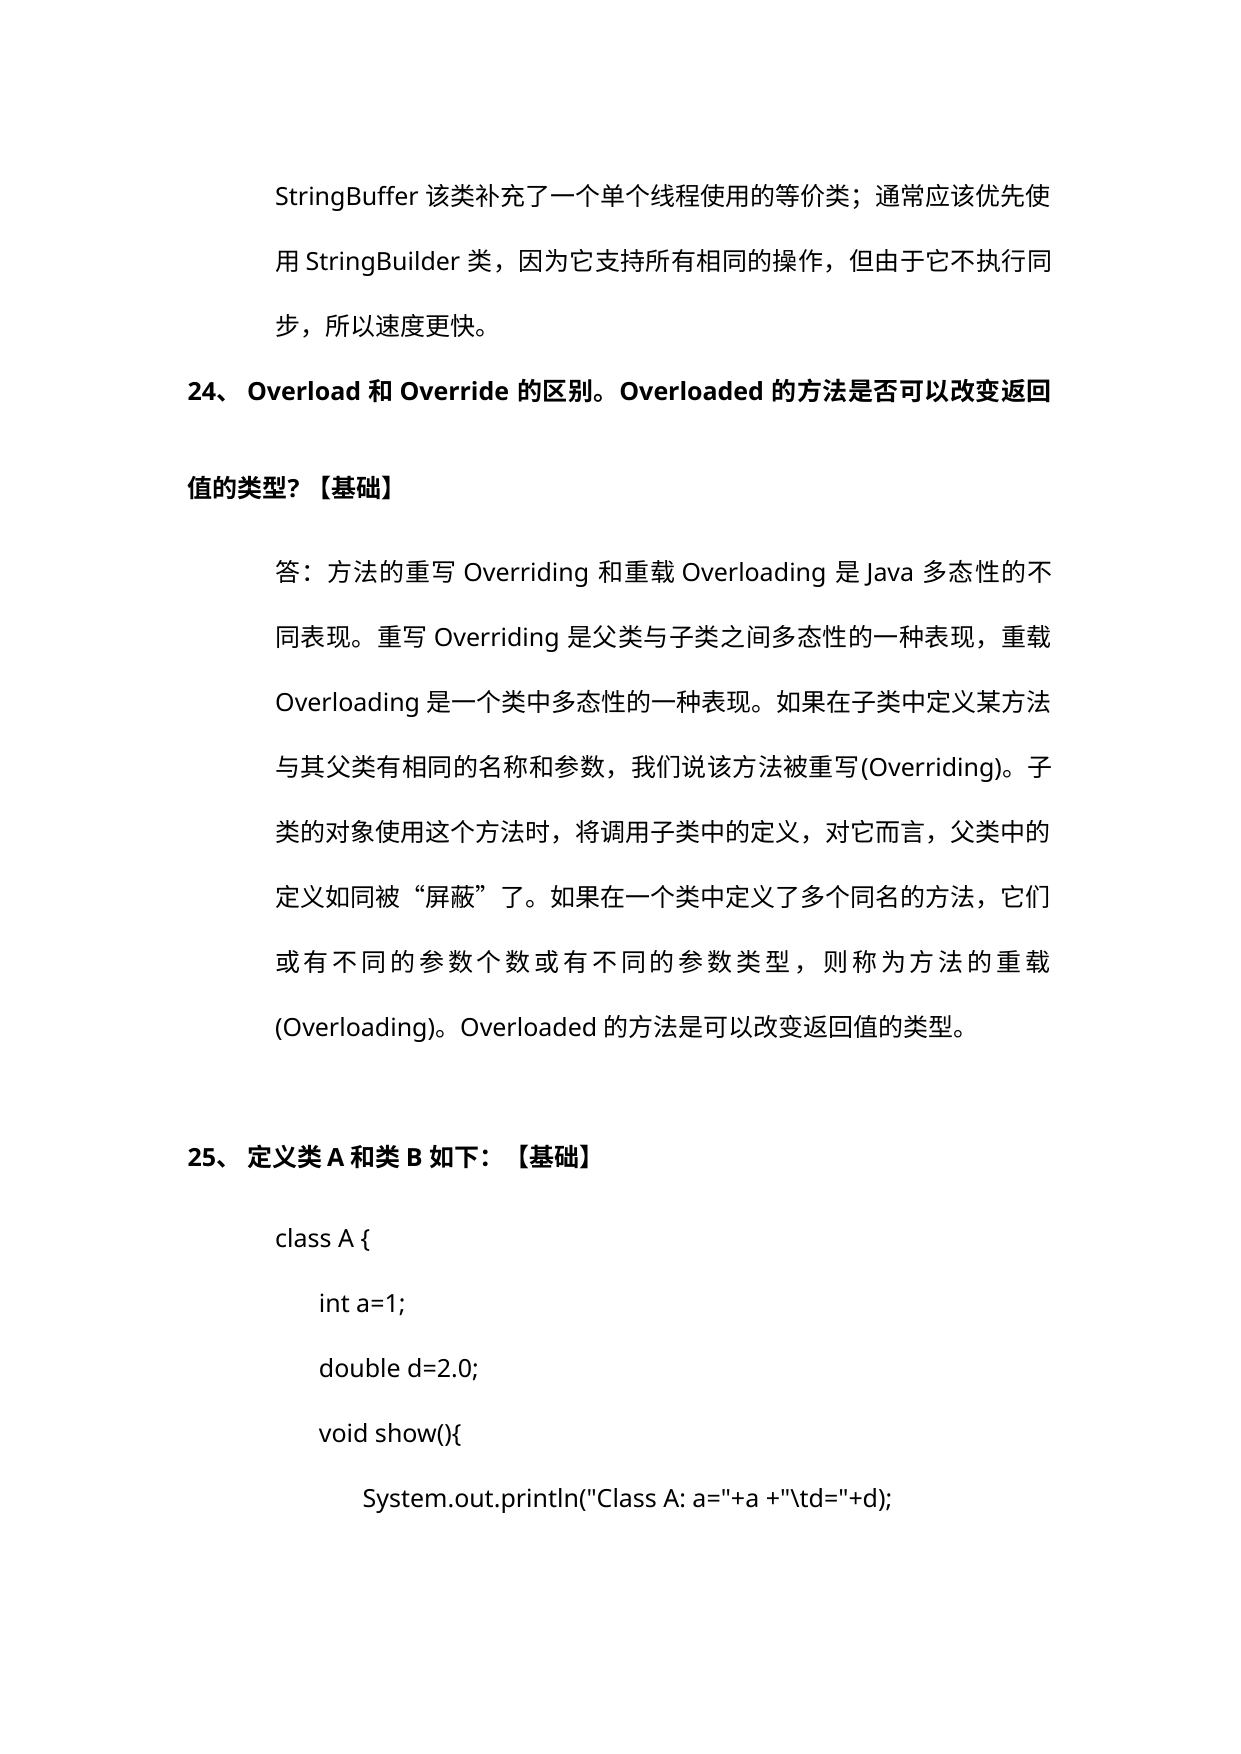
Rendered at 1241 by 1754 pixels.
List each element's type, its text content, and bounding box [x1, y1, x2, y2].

list 定义类A 和类B 如下：【基础】 [187, 1123, 1053, 1188]
list 答：方法的重写Overriding 和重载Overloading 是Java 多态性的不同表现。重写Overriding 是父类与子类之间多态性的一种表现，重载Overloading 是一个类中多态性的一种表现。如果在子类中定义某方法与其父类有相同的名称和参数，我们说该方法被重写(Overriding)。子类的对象使用这个方法时，将调用子类中的定义，对它而言，父类中的定义如同被“屏蔽”了。如果在一个类中定义了多个同名的方法，它们或有不同的参数个数或有不同的参数类型，则称为方法的重载(Overloading)。Overloaded 的方法是可以改变返回值的类型。 [231, 538, 1053, 1058]
text void show(){ [275, 1401, 1053, 1466]
text double d=2.0; [275, 1336, 1053, 1401]
list Overload 和Override 的区别。Overloaded 的方法是否可以改变返回值的类型? 【基础】 [187, 357, 1053, 519]
list class A { [231, 1206, 1053, 1271]
text int a=1; [275, 1271, 1053, 1336]
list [231, 162, 1053, 357]
text System.out.println("Class A: a="+a +"\td="+d); [275, 1466, 1053, 1531]
